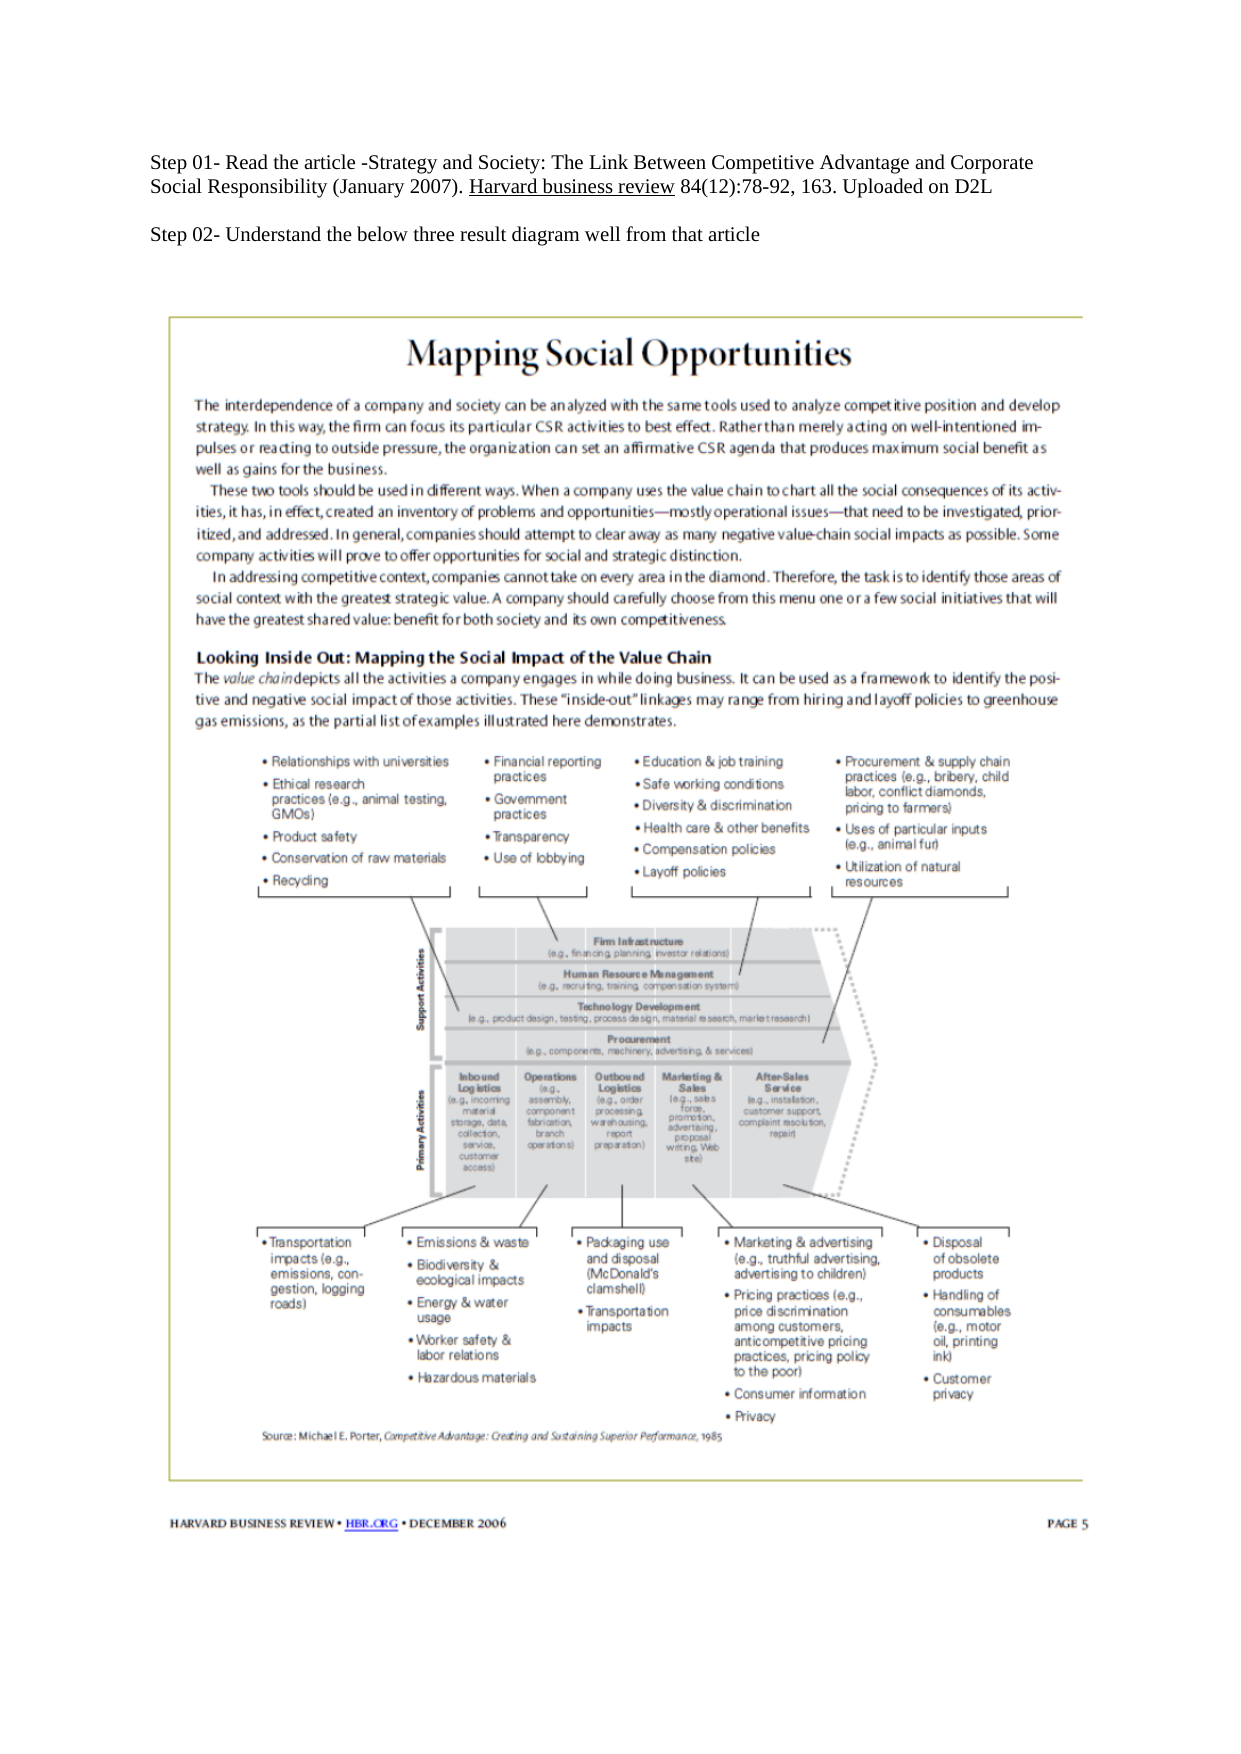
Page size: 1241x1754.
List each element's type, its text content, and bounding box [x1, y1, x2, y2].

text Step 01- Read the article -Strategy and Society: The Link Between Competitive Advantage and Corporate Social Responsibility (January 2007). Harvard business review 84(12):78-92, 163. Uploaded on D2L [150, 150, 1090, 198]
text Step 02- Understand the below three result diagram well from that article [150, 222, 1090, 246]
picture [152, 273, 1157, 1559]
